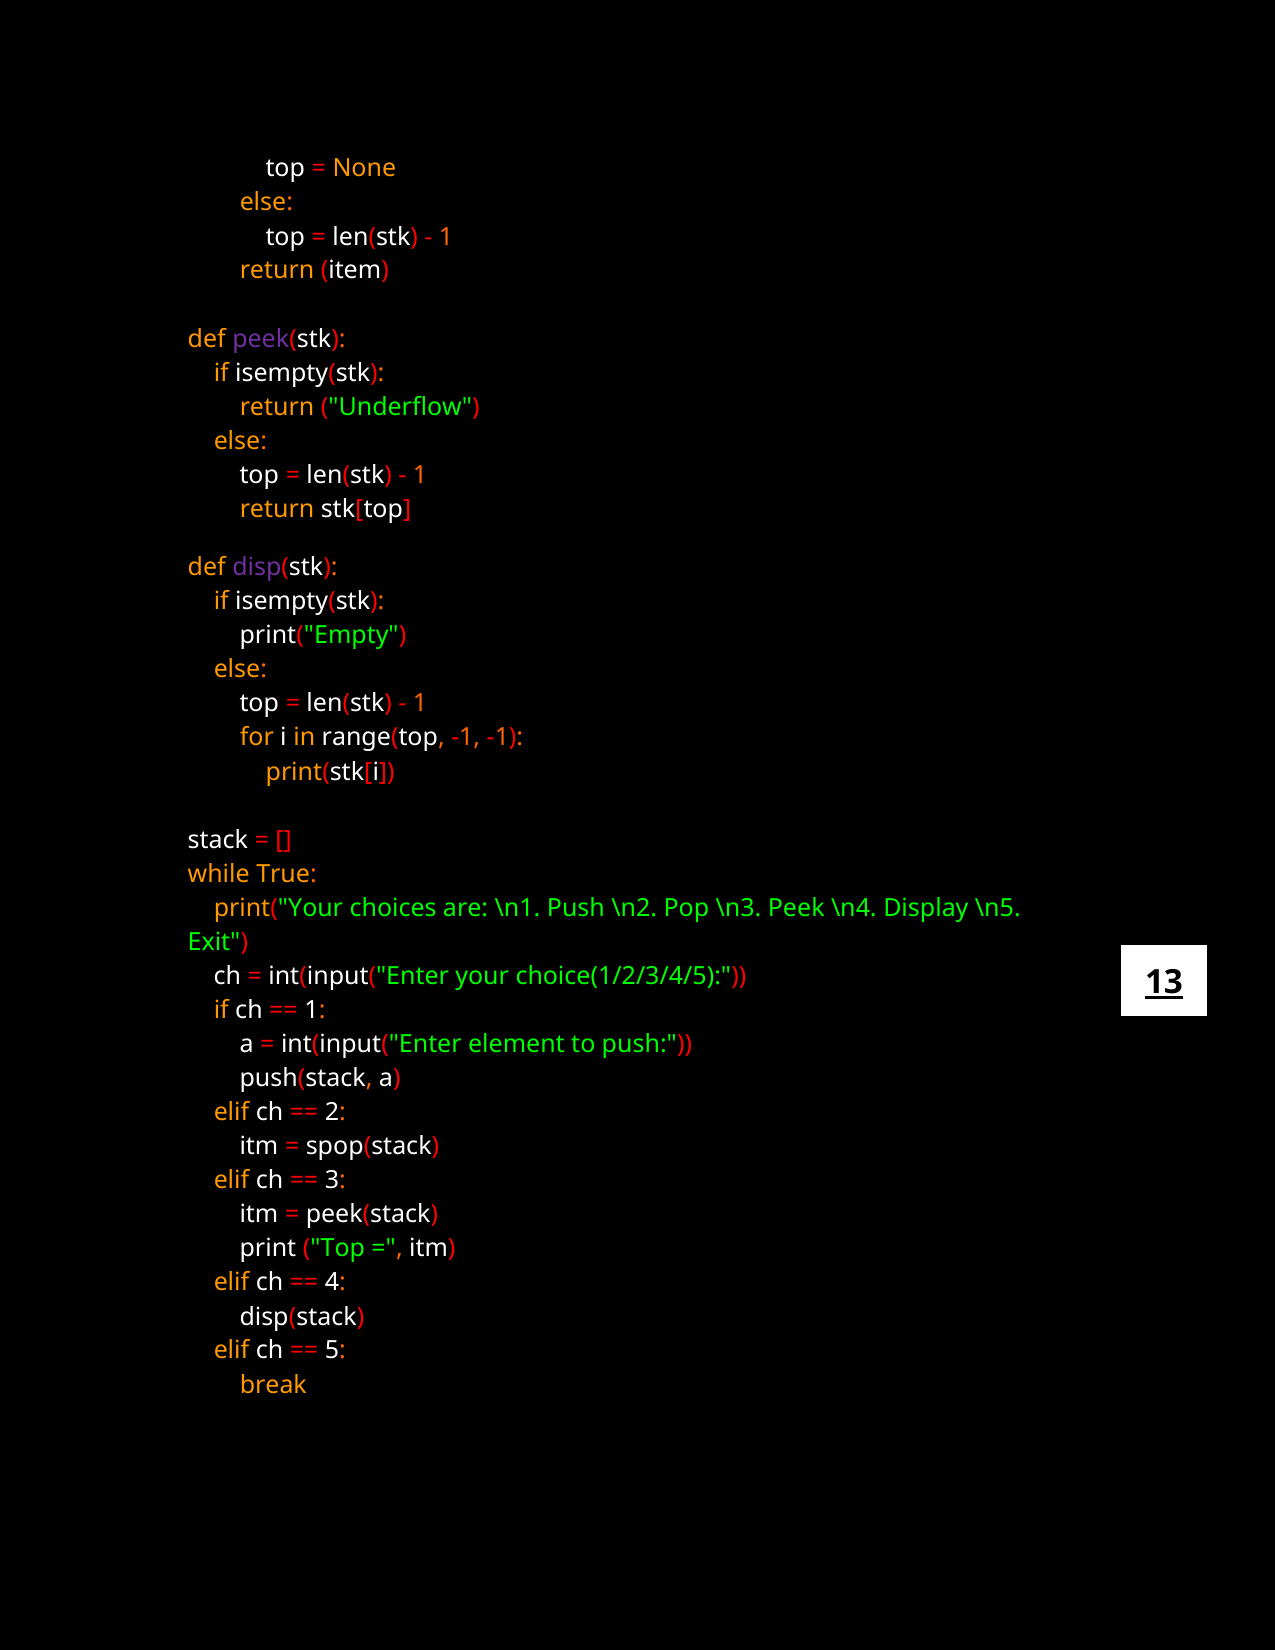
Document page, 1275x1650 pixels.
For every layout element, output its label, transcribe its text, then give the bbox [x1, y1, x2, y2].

text itm = spop(stack) [187, 1128, 1087, 1162]
text else: [187, 184, 1087, 218]
text def disp(stk): [187, 549, 1087, 583]
text print("Your choices are: \n1. Push \n2. Pop \n3. Peek \n4. Display \n5. Exit") [187, 889, 1087, 957]
text return (item) [187, 252, 1087, 286]
text print ("Top =", itm) [187, 1230, 1087, 1264]
text break [187, 1366, 1087, 1400]
text if isempty(stk): [187, 354, 1087, 388]
text top = len(stk) - 1 [187, 685, 1087, 719]
text stack = [] [187, 821, 1087, 855]
text ch = int(input("Enter your choice(1/2/3/4/5):")) [187, 957, 1087, 992]
text else: [187, 651, 1087, 685]
text if isempty(stk): [187, 583, 1087, 617]
text elif ch == 3: [187, 1162, 1087, 1196]
text for i in range(top, -1, -1): [187, 719, 1087, 753]
text def peek(stk): [187, 320, 1087, 354]
text top = len(stk) - 1 [187, 218, 1087, 252]
text elif ch == 4: [187, 1264, 1087, 1298]
text push(stack, a) [187, 1060, 1087, 1094]
text print(stk[i]) [187, 753, 1087, 787]
text disp(stack) [187, 1298, 1087, 1332]
text a = int(input("Enter element to push:")) [187, 1026, 1087, 1060]
text else: [187, 422, 1087, 457]
text return ("Underflow") [187, 388, 1087, 422]
text return stk[top] [187, 491, 1087, 525]
text itm = peek(stack) [187, 1196, 1087, 1230]
text if ch == 1: [187, 992, 1087, 1026]
text top = None [187, 150, 1087, 184]
text top = len(stk) - 1 [187, 457, 1087, 491]
text elif ch == 2: [187, 1094, 1087, 1128]
text elif ch == 5: [187, 1332, 1087, 1366]
text while True: [187, 855, 1087, 889]
text print("Empty") [187, 617, 1087, 651]
